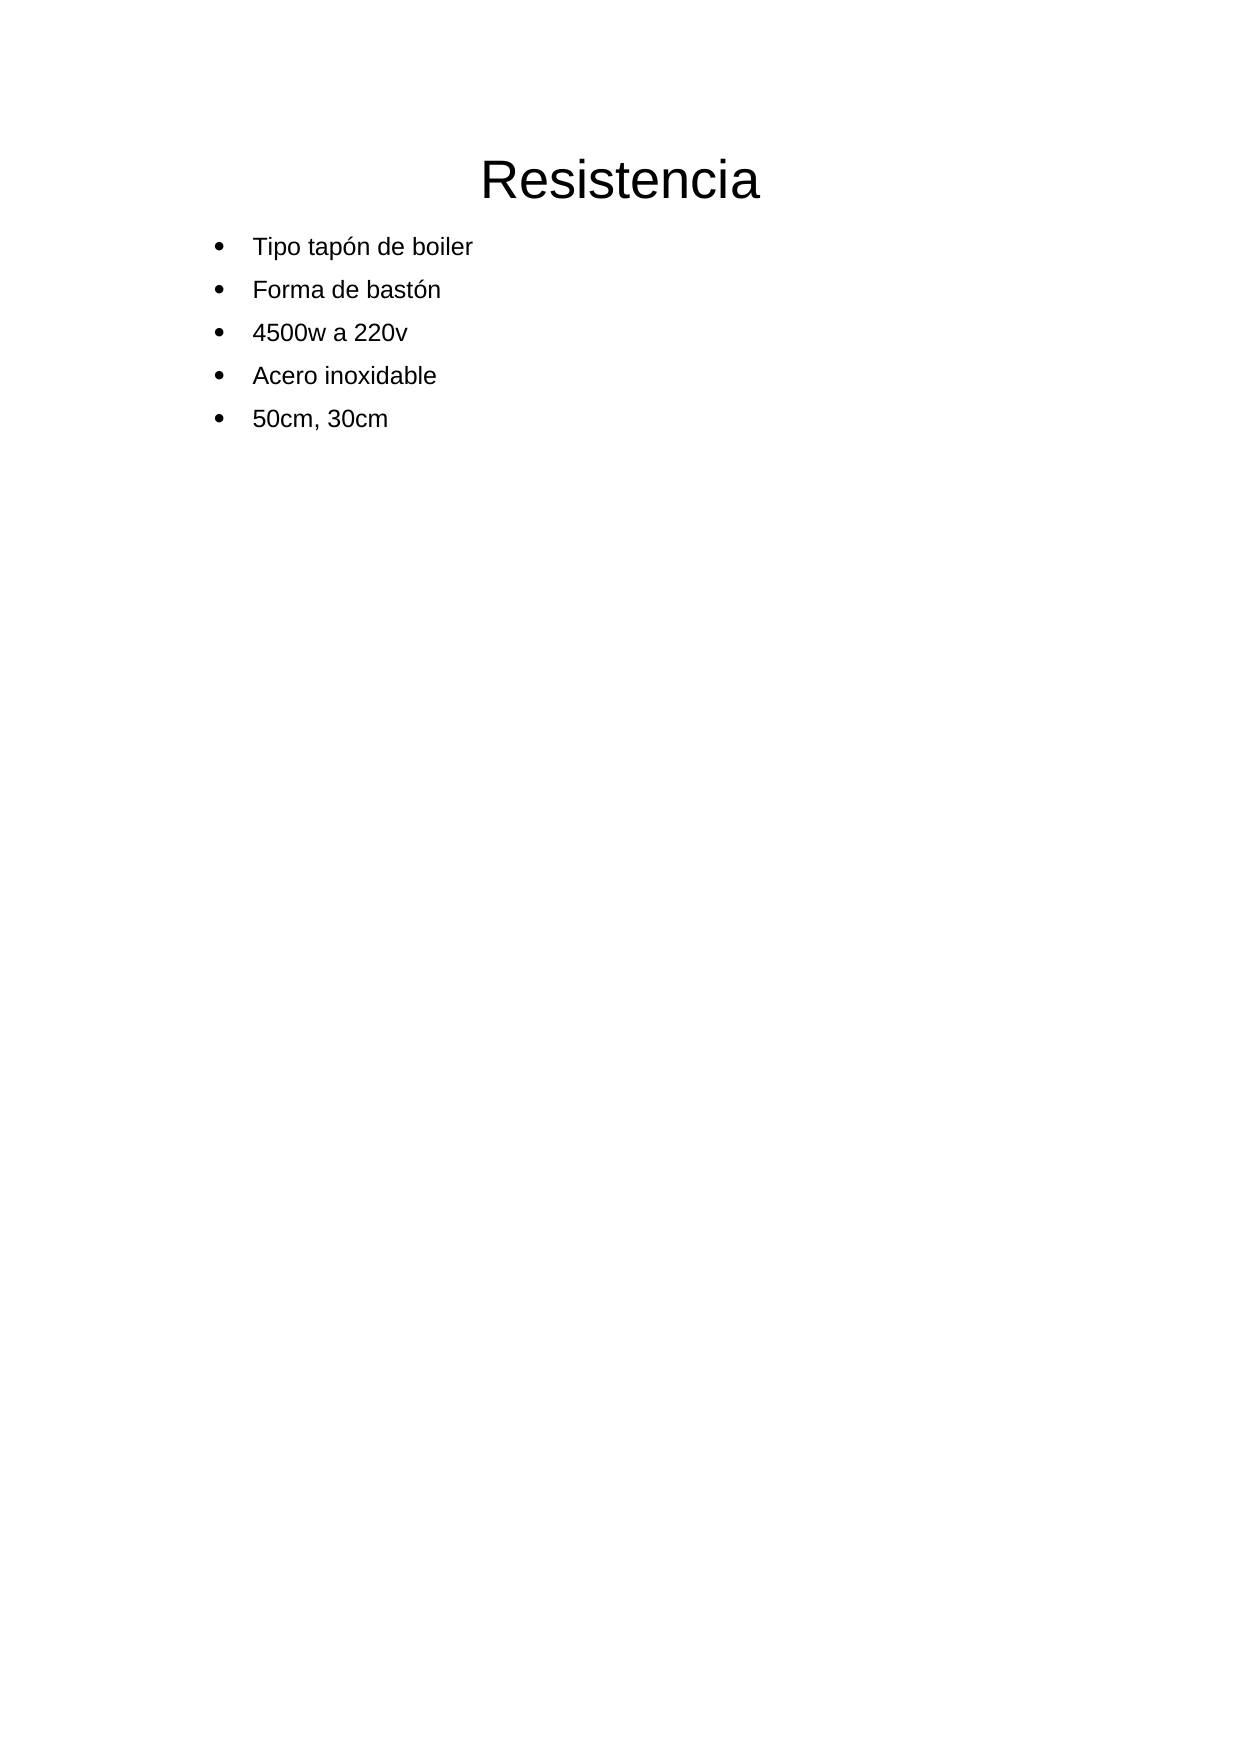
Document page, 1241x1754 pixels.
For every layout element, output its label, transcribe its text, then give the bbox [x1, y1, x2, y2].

list 50cm, 30cm [215, 404, 1063, 433]
list Tipo tapón de boiler [215, 231, 1063, 260]
list Acero inoxidable [215, 361, 1063, 390]
text Resistencia [177, 148, 1063, 210]
list 4500w a 220v [215, 318, 1063, 347]
list Forma de bastón [215, 275, 1063, 303]
